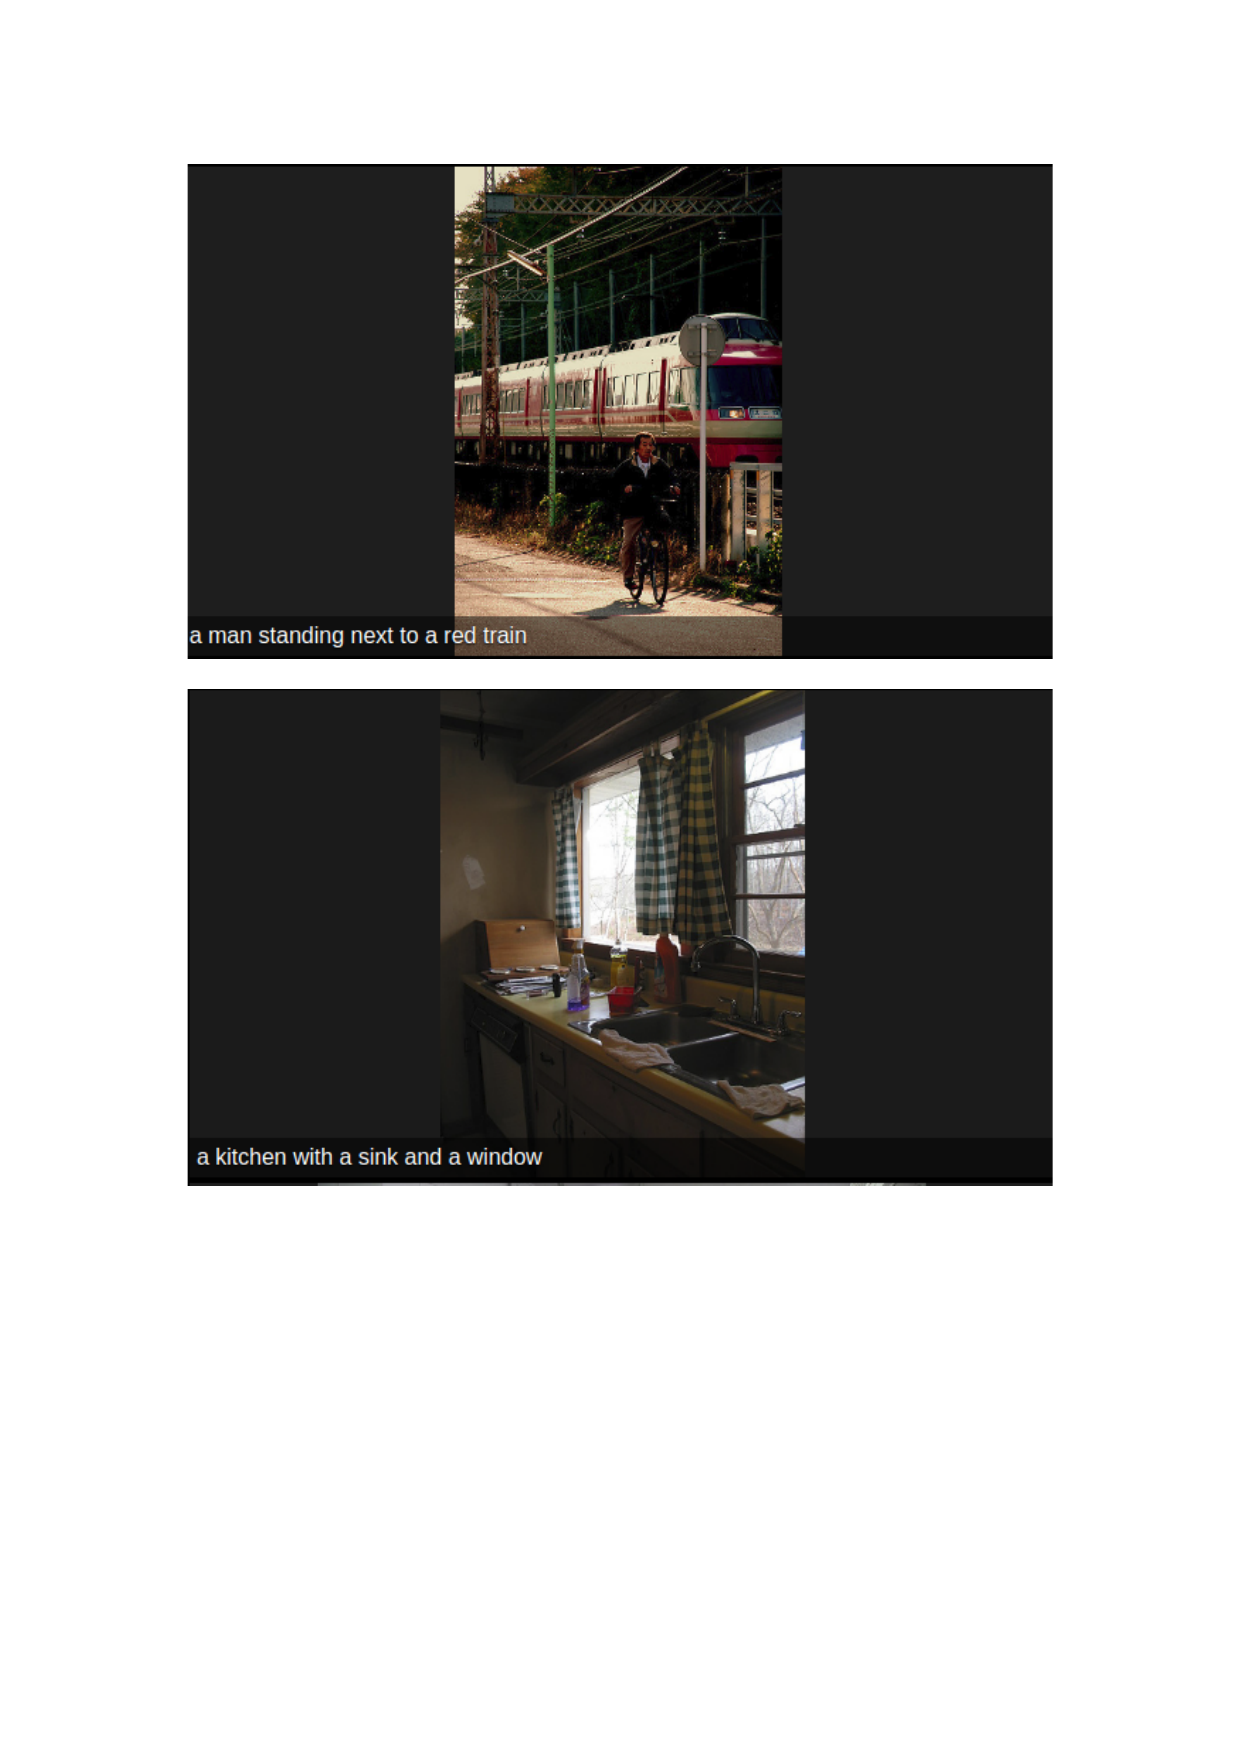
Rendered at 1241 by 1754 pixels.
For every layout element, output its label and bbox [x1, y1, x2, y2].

picture [187, 164, 1053, 659]
picture [187, 689, 1053, 1186]
